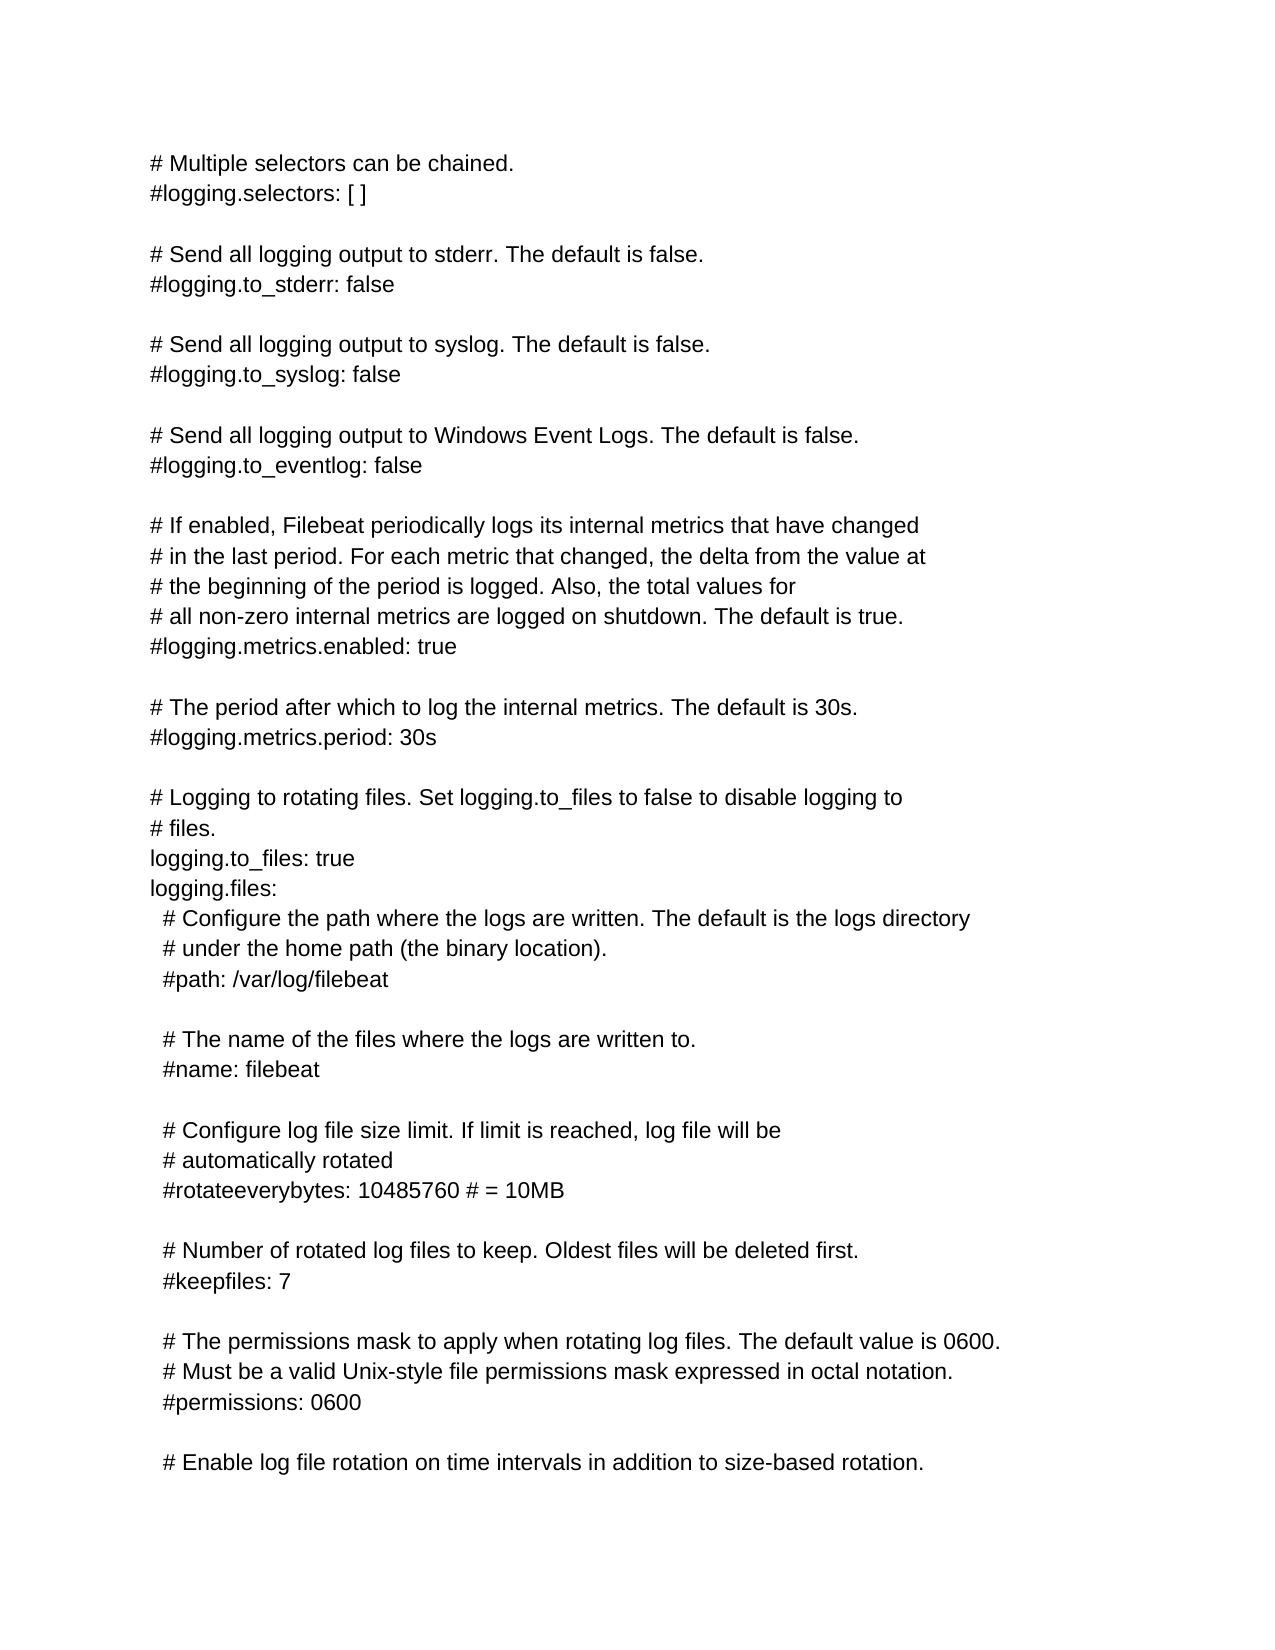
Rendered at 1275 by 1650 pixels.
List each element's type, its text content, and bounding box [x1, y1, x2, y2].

text # files. [150, 814, 1125, 841]
text # Must be a valid Unix-style file permissions mask expressed in octal notation. [150, 1358, 1125, 1385]
text # Send all logging output to Windows Event Logs. The default is false. [150, 422, 1125, 448]
text # Configure the path where the logs are written. The default is the logs directory [150, 905, 1125, 932]
text # The period after which to log the internal metrics. The default is 30s. [150, 694, 1125, 720]
text logging.files: [150, 875, 1125, 901]
text #logging.to_eventlog: false [150, 452, 1125, 478]
text # The name of the files where the logs are written to. [150, 1026, 1125, 1052]
text # Send all logging output to stderr. The default is false. [150, 241, 1125, 267]
text # If enabled, Filebeat periodically logs its internal metrics that have changed [150, 512, 1125, 539]
text #keepfiles: 7 [150, 1268, 1125, 1294]
text # under the home path (the binary location). [150, 935, 1125, 962]
text #logging.metrics.period: 30s [150, 724, 1125, 750]
text logging.to_files: true [150, 845, 1125, 871]
text #permissions: 0600 [150, 1388, 1125, 1415]
text #logging.to_syslog: false [150, 361, 1125, 388]
text # Enable log file rotation on time intervals in addition to size-based rotation. [150, 1449, 1125, 1475]
text # Logging to rotating files. Set logging.to_files to false to disable logging to [150, 784, 1125, 811]
text # Multiple selectors can be chained. [150, 150, 1125, 176]
text # The permissions mask to apply when rotating log files. The default value is 0600. [150, 1328, 1125, 1354]
text #path: /var/log/filebeat [150, 966, 1125, 992]
text # in the last period. For each metric that changed, the delta from the value at [150, 543, 1125, 569]
text # the beginning of the period is logged. Also, the total values for [150, 573, 1125, 599]
text # automatically rotated [150, 1147, 1125, 1173]
text #name: filebeat [150, 1056, 1125, 1083]
text # Number of rotated log files to keep. Oldest files will be deleted first. [150, 1237, 1125, 1264]
text # Configure log file size limit. If limit is reached, log file will be [150, 1117, 1125, 1143]
text #logging.metrics.enabled: true [150, 633, 1125, 660]
text #logging.to_stderr: false [150, 271, 1125, 297]
text # Send all logging output to syslog. The default is false. [150, 331, 1125, 358]
text # all non-zero internal metrics are logged on shutdown. The default is true. [150, 603, 1125, 629]
text #rotateeverybytes: 10485760 # = 10MB [150, 1177, 1125, 1203]
text #logging.selectors: [ ] [150, 180, 1125, 207]
